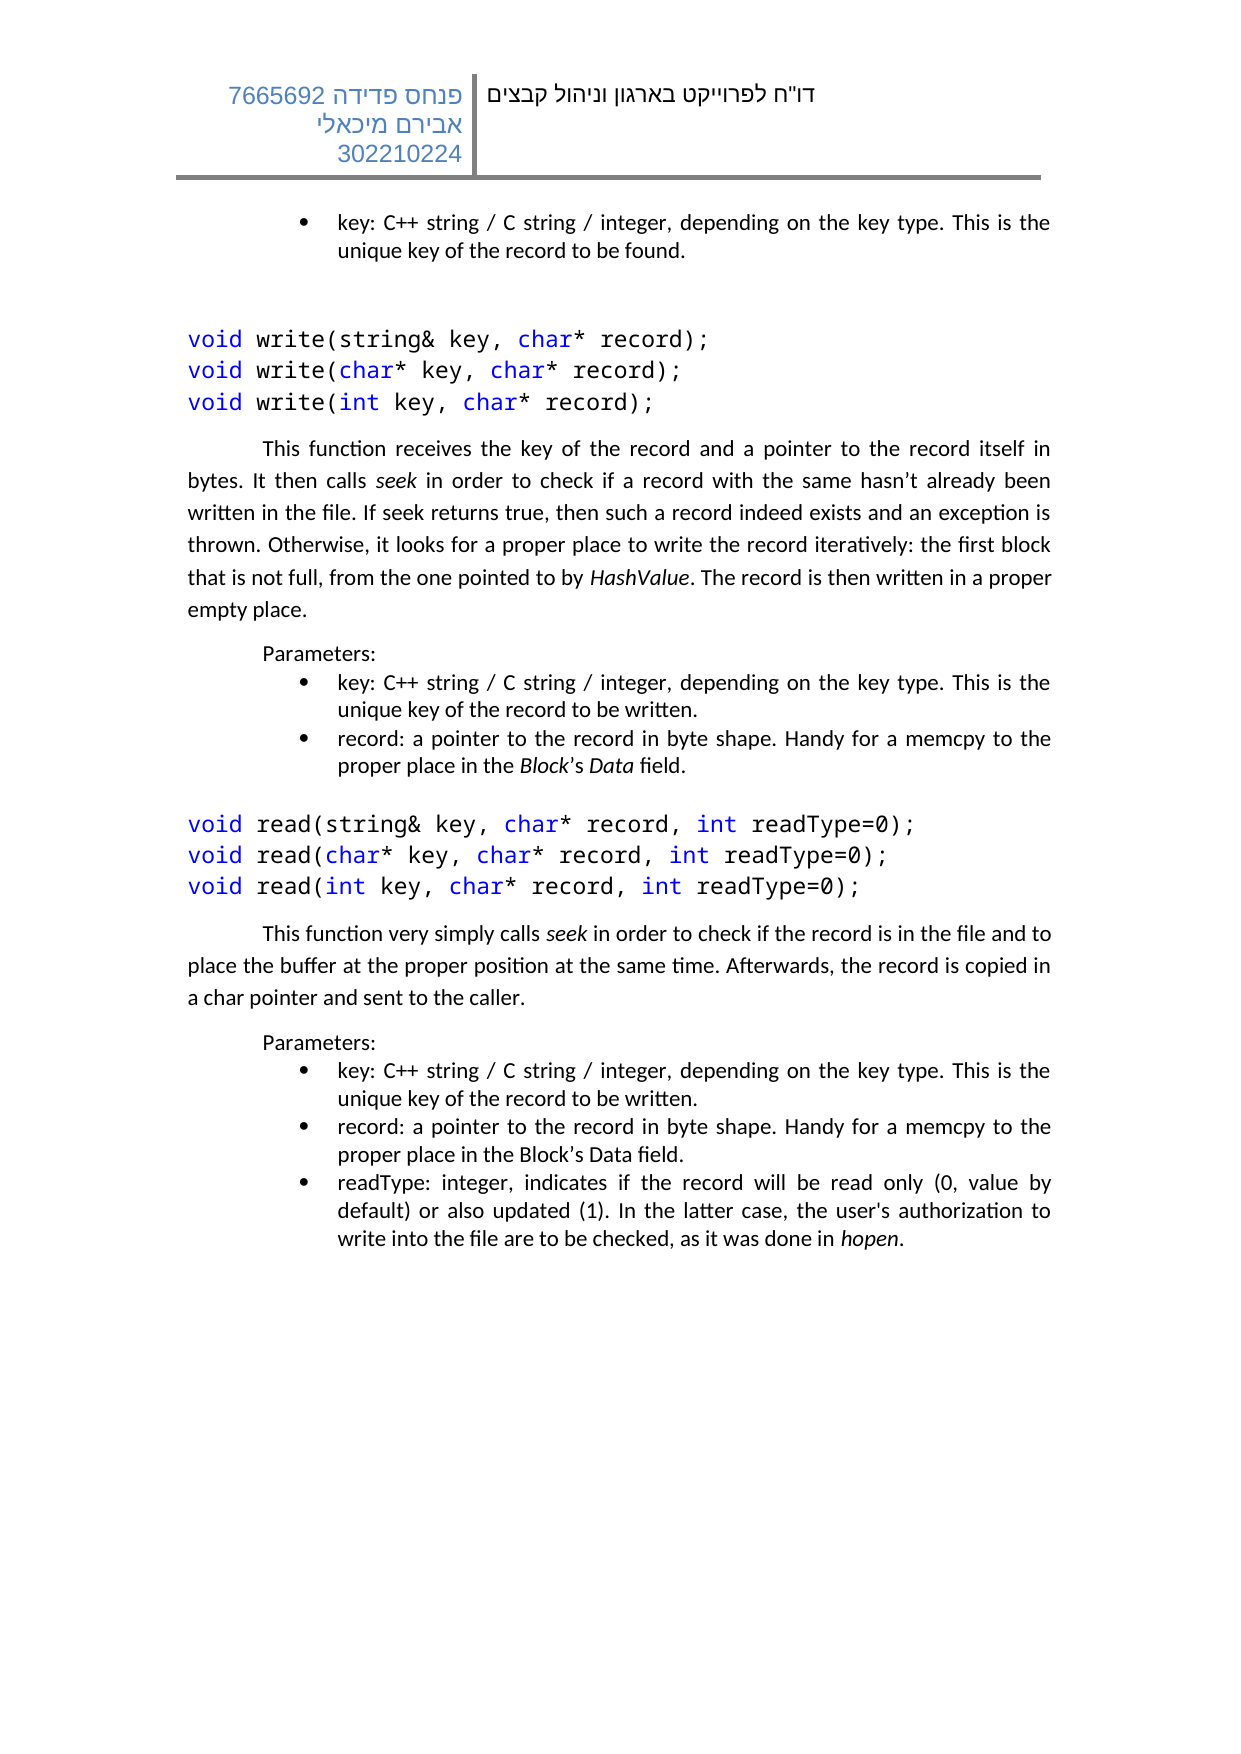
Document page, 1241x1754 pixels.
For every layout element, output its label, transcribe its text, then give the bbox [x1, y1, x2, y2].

text Parameters: [262, 639, 1053, 668]
list readType: integer, indicates if the record will be read only (0, value by default) or also updated (1). In the latter case, the user's authorization to write into the file are to be checked, as it was done in hopen. [300, 1168, 1053, 1252]
text void read(string& key, char* record, int readType=0); [187, 808, 1053, 839]
text void write(int key, char* record); [187, 386, 1053, 417]
text void read(char* key, char* record, int readType=0); [187, 839, 1053, 870]
list record: a pointer to the record in byte shape. Handy for a memcpy to the proper place in the Block’s Data field. [300, 724, 1053, 780]
text void write(char* key, char* record); [187, 354, 1053, 386]
list key: C++ string / C string / integer, depending on the key type. This is the unique key of the record to be written. [300, 1056, 1053, 1112]
text void read(int key, char* record, int readType=0); [187, 870, 1053, 901]
list key: C++ string / C string / integer, depending on the key type. This is the unique key of the record to be written. [300, 668, 1053, 724]
text This function very simply calls seek in order to check if the record is in the file and to place the buffer at the proper position at the same time. Afterwards, the record is copied in a char pointer and sent to the caller. [187, 919, 1053, 1011]
list key: C++ string / C string / integer, depending on the key type. This is the unique key of the record to be found. [300, 208, 1053, 264]
list record: a pointer to the record in byte shape. Handy for a memcpy to the proper place in the Block’s Data field. [300, 1112, 1053, 1168]
text Parameters: [262, 1028, 1053, 1056]
text void write(string& key, char* record); [187, 323, 1053, 354]
text This function receives the key of the record and a pointer to the record itself in bytes. It then calls seek in order to check if a record with the same hasn’t already been written in the file. If seek returns true, then such a record indeed exists and an exception is thrown. Otherwise, it looks for a proper place to write the record iteratively: the first block that is not full, from the one pointed to by HashValue. The record is then written in a proper empty place. [187, 434, 1053, 623]
